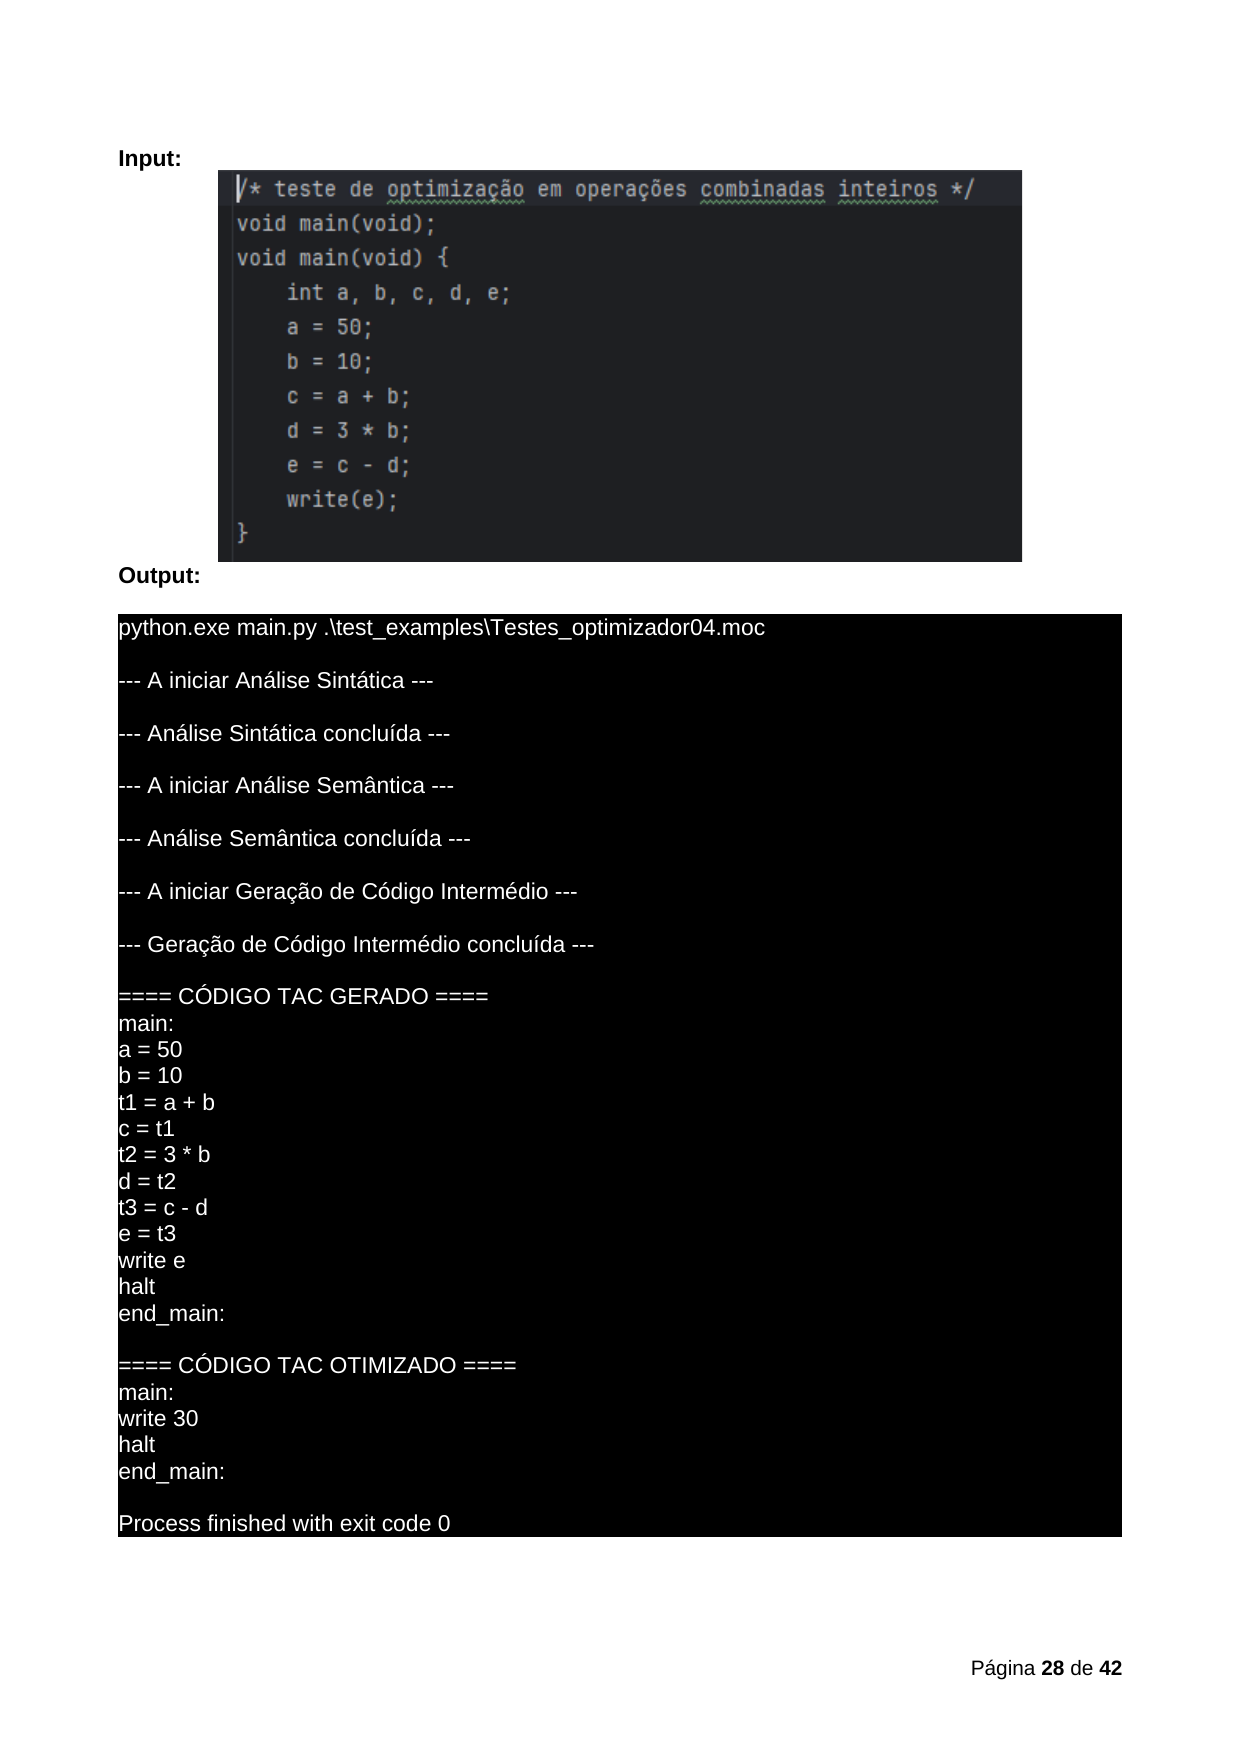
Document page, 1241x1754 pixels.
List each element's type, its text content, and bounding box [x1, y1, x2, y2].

text --- Geração de Código Intermédio concluída --- [118, 931, 1122, 957]
text b = 10 [118, 1062, 1122, 1089]
text end_main: [118, 1458, 1122, 1484]
text write e [118, 1247, 1122, 1273]
text halt [118, 1273, 1122, 1299]
text a = 50 [118, 1036, 1122, 1062]
text main: [118, 1009, 1122, 1036]
text t3 = c - d [118, 1194, 1122, 1220]
picture [218, 170, 1023, 562]
text d = t2 [118, 1168, 1122, 1194]
text ==== CÓDIGO TAC OTIMIZADO ==== [118, 1352, 1122, 1378]
text Input: [118, 144, 1122, 171]
text t2 = 3 * b [118, 1141, 1122, 1168]
text write 30 [118, 1405, 1122, 1431]
text --- Análise Semântica concluída --- [118, 825, 1122, 851]
text t1 = a + b [118, 1089, 1122, 1115]
text --- Análise Sintática concluída --- [118, 720, 1122, 746]
text Process finished with exit code 0 [118, 1510, 1122, 1537]
text python.exe main.py .\test_examples\Testes_optimizador04.moc [118, 614, 1122, 641]
text halt [118, 1431, 1122, 1458]
text c = t1 [118, 1115, 1122, 1141]
text ==== CÓDIGO TAC GERADO ==== [118, 983, 1122, 1009]
text --- A iniciar Análise Semântica --- [118, 772, 1122, 799]
text Output: [118, 562, 1122, 588]
text end_main: [118, 1299, 1122, 1326]
text --- A iniciar Geração de Código Intermédio --- [118, 878, 1122, 904]
text e = t3 [118, 1220, 1122, 1247]
text main: [118, 1378, 1122, 1405]
text --- A iniciar Análise Sintática --- [118, 667, 1122, 693]
